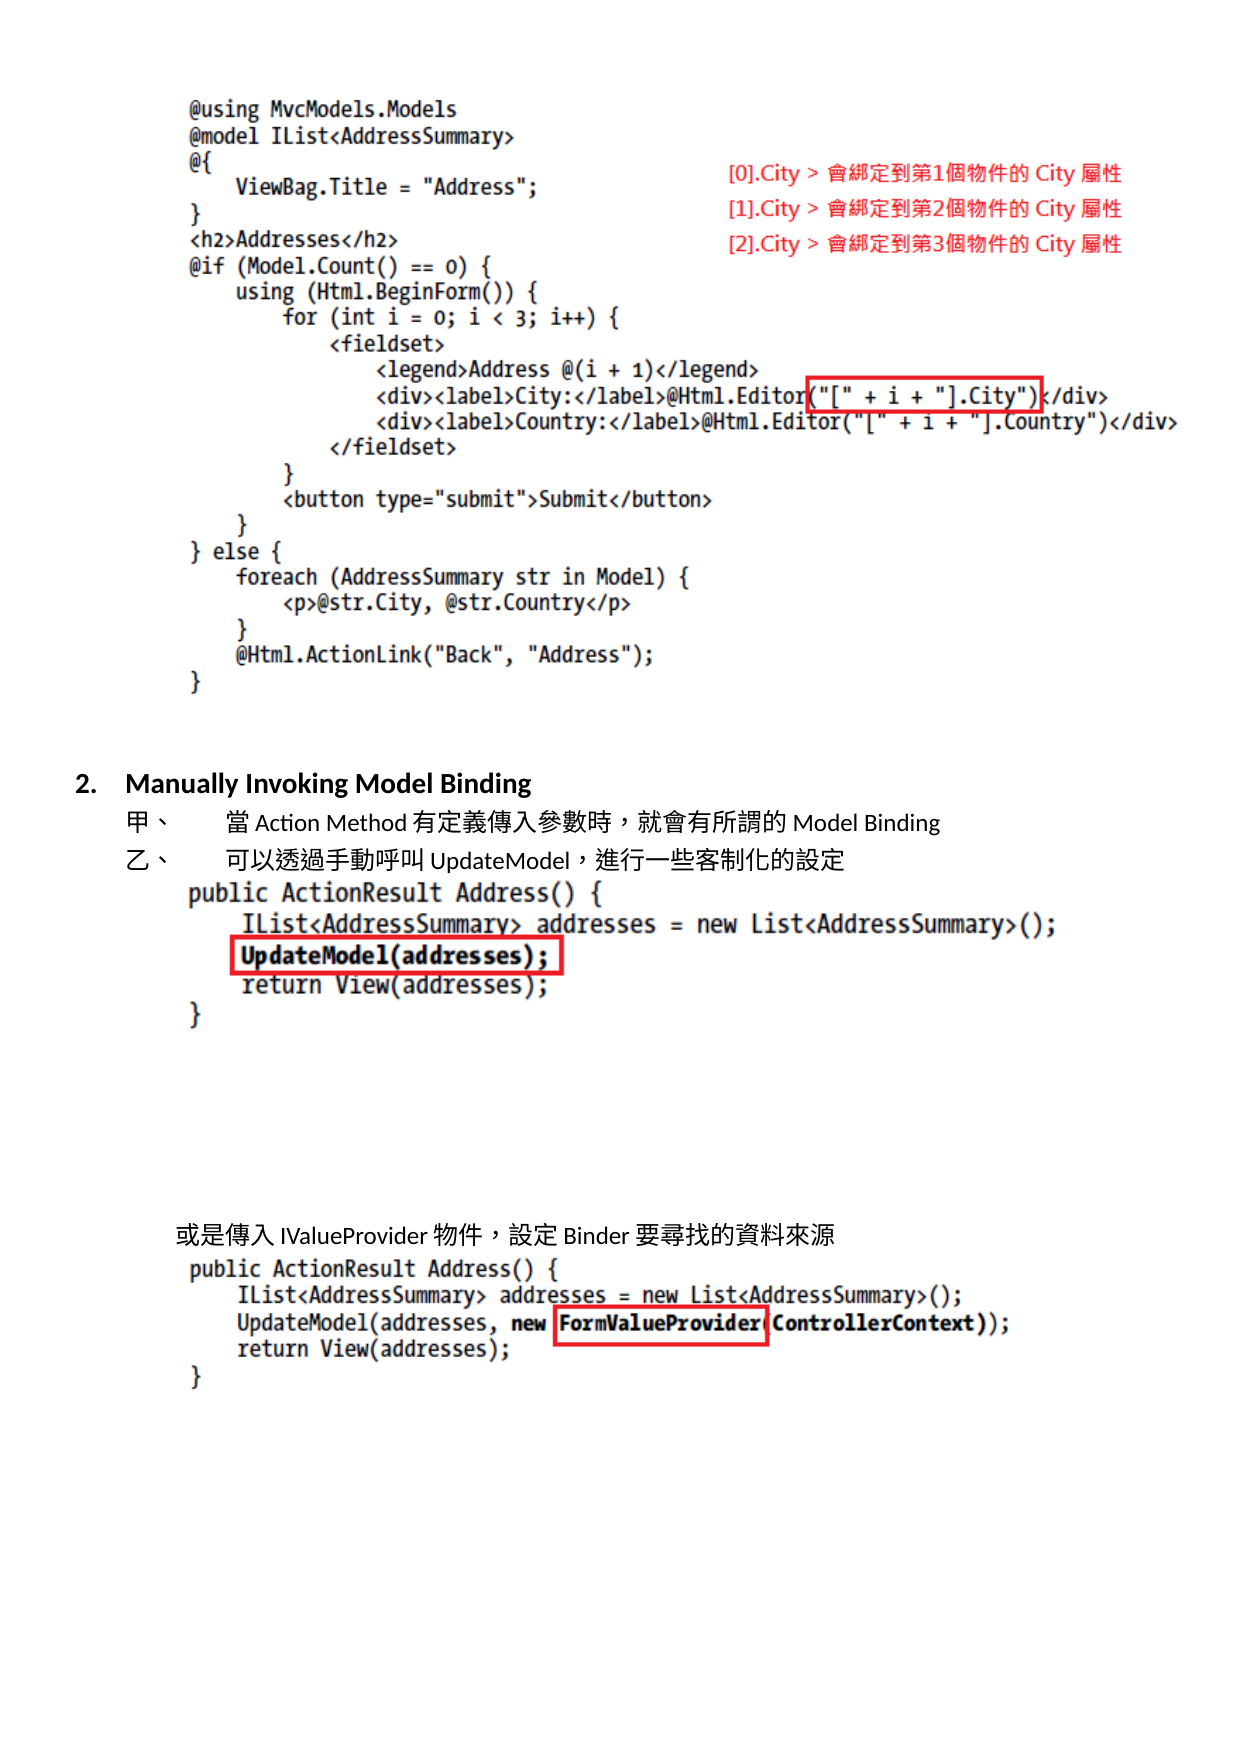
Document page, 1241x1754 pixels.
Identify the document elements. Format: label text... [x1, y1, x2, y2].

picture [175, 1252, 1025, 1402]
list Manually Invoking Model Binding [75, 764, 1165, 802]
text 或是傳入IValueProvider物件，設定Binder要尋找的資料來源 [125, 1214, 1165, 1252]
picture [175, 877, 1067, 1043]
list 當Action Method有定義傳入參數時，就會有所謂的Model Binding [125, 802, 1165, 839]
list 可以透過手動呼叫UpdateModel，進行一些客制化的設定 [125, 839, 1165, 877]
picture [175, 89, 1195, 705]
